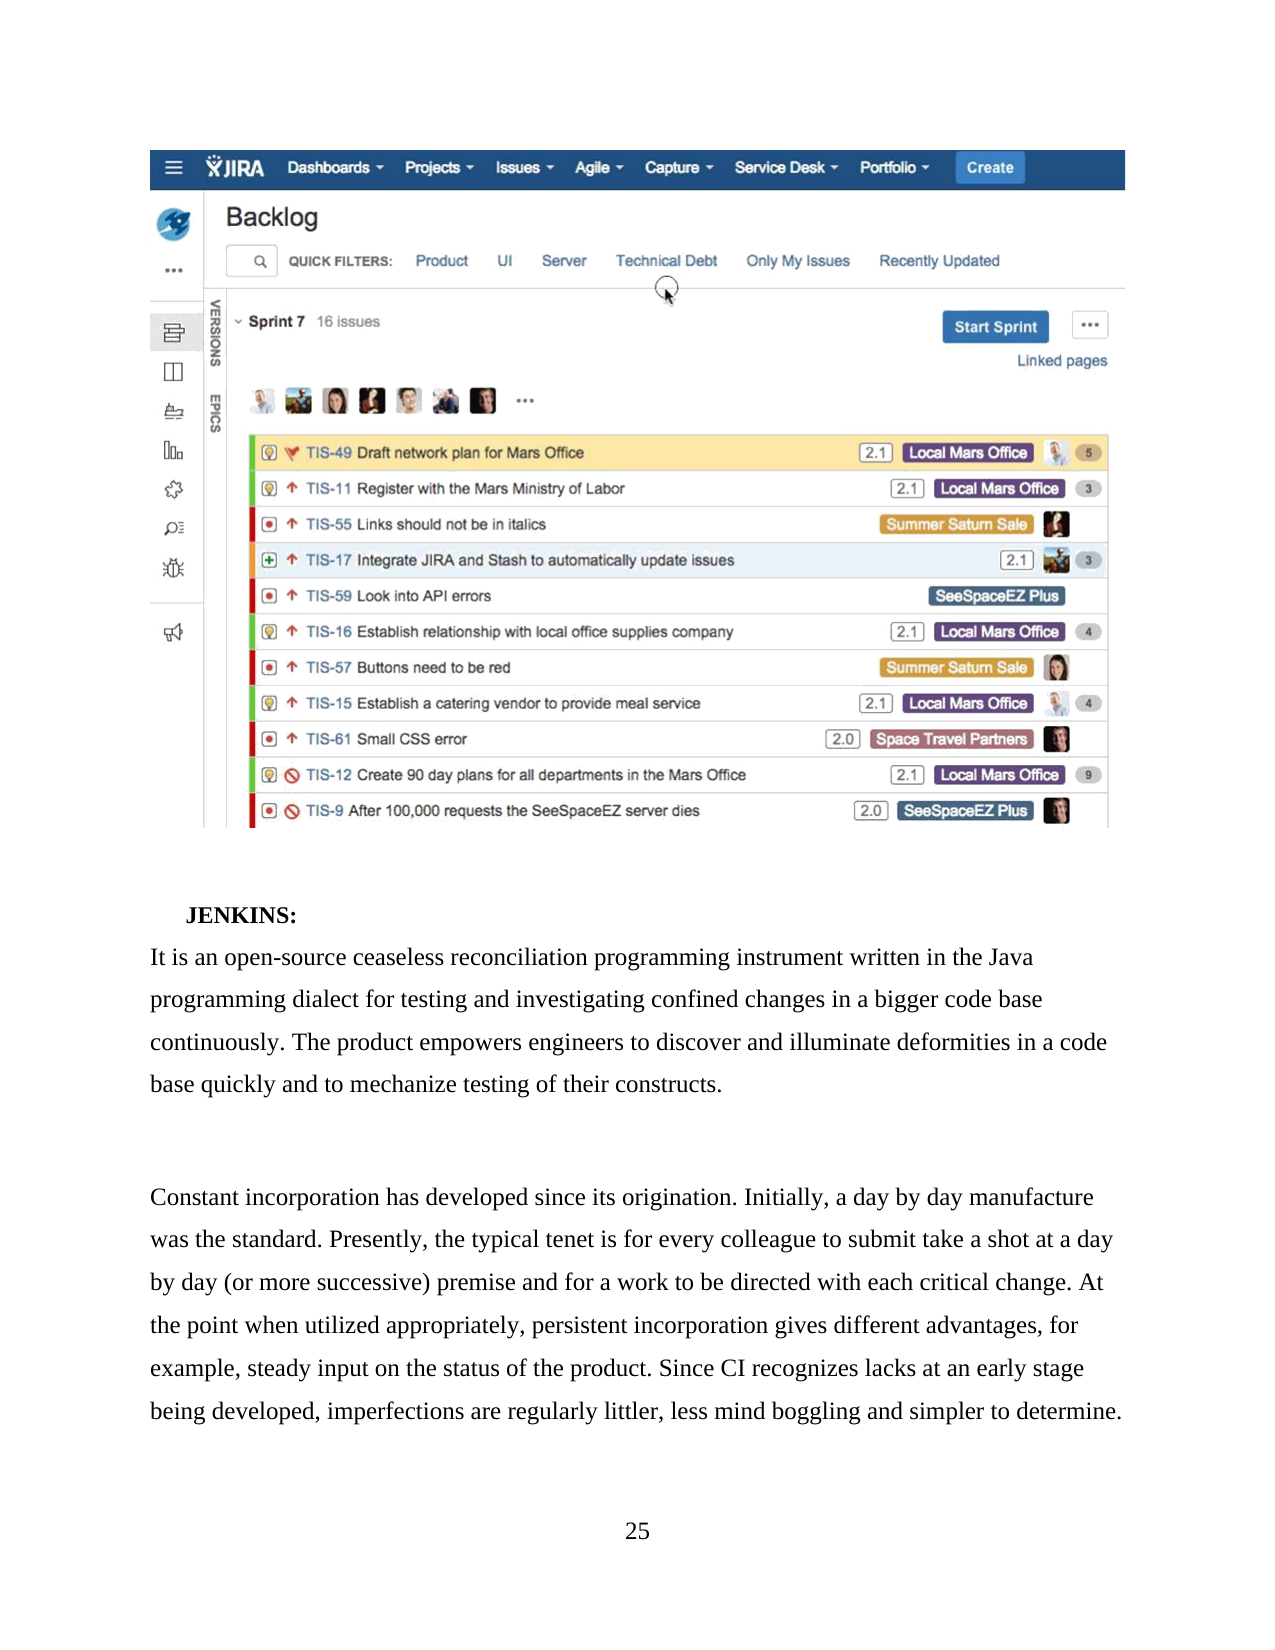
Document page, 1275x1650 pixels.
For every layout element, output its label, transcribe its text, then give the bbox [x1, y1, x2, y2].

text 25 [625, 1516, 1123, 1545]
text Constant incorporation has developed since its origination. Initially, a day by day manufacture was the standard. Presently, the typical tenet is for every colleague to submit take a shot at a day by day (or more successive) premise and for a work to be directed with each critical change. At the point when utilized appropriately, persistent incorporation gives different advantages, for example, steady input on the status of the product. Since CI recognizes lacks at an early stage being developed, imperfections are regularly littler, less mind boggling and simpler to determine. [150, 1182, 1123, 1424]
picture [150, 150, 1125, 828]
text It is an open-source ceaseless reconciliation programming instrument written in the Java programming dialect for testing and investigating confined changes in a bigger code base continuously. The product empowers engineers to discover and illuminate deformities in a code base quickly and to mechanize testing of their constructs. [150, 942, 1108, 1098]
text  JENKINS: [150, 877, 1123, 934]
